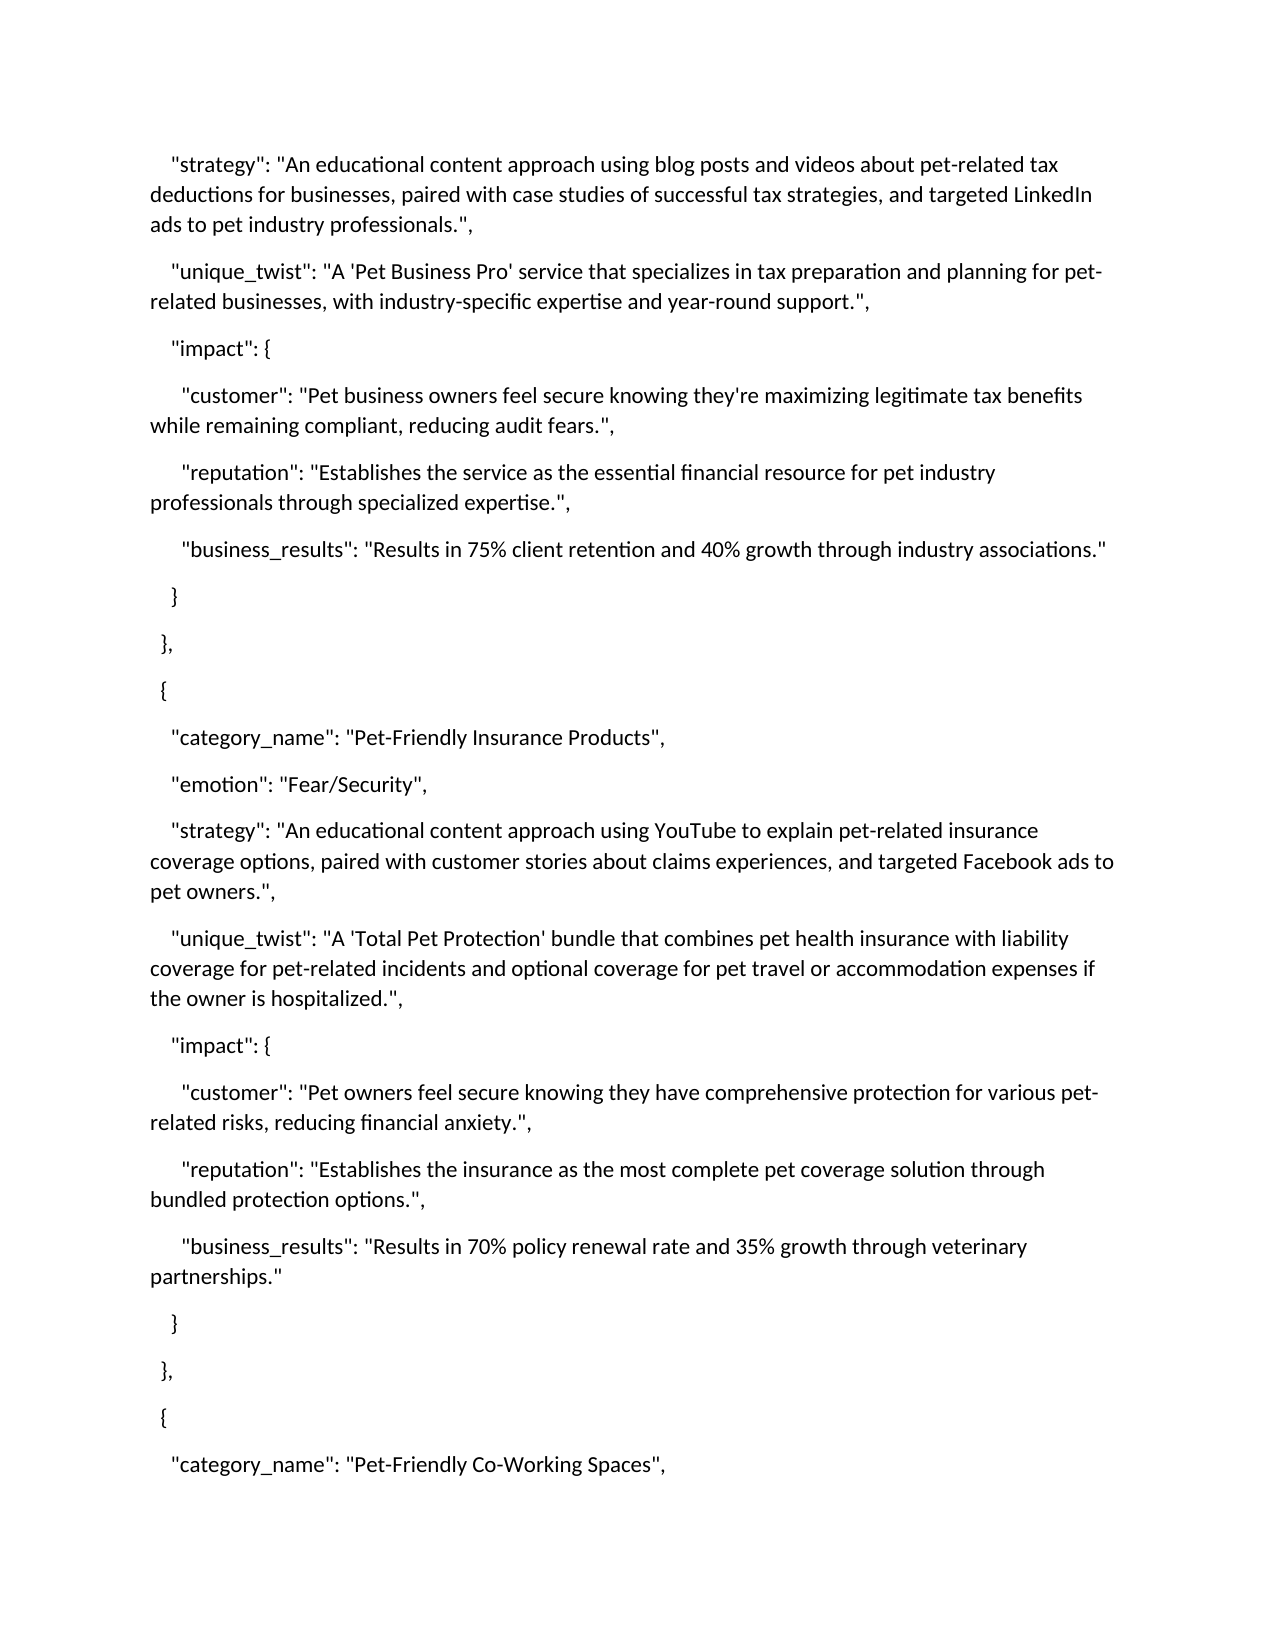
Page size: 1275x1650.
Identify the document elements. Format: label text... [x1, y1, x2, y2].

text "customer": "Pet business owners feel secure knowing they're maximizing legitimate tax benefits while remaining compliant, reducing audit fears.", [150, 381, 1125, 439]
text "unique_twist": "A 'Pet Business Pro' service that specializes in tax preparation and planning for pet-related businesses, with industry-specific expertise and year-round support.", [150, 257, 1125, 316]
text "unique_twist": "A 'Total Pet Protection' bundle that combines pet health insurance with liability coverage for pet-related incidents and optional coverage for pet travel or accommodation expenses if the owner is hospitalized.", [150, 924, 1125, 1012]
text "category_name": "Pet-Friendly Co-Working Spaces", [150, 1450, 1125, 1478]
text "business_results": "Results in 70% policy renewal rate and 35% growth through veterinary partnerships." [150, 1232, 1125, 1291]
text "strategy": "An educational content approach using YouTube to explain pet-related insurance coverage options, paired with customer stories about claims experiences, and targeted Facebook ads to pet owners.", [150, 817, 1125, 905]
text { [150, 676, 1125, 704]
text } [150, 1309, 1125, 1337]
text "reputation": "Establishes the service as the essential financial resource for pet industry professionals through specialized expertise.", [150, 458, 1125, 517]
text "impact": { [150, 1031, 1125, 1059]
text "category_name": "Pet-Friendly Insurance Products", [150, 723, 1125, 751]
text { [150, 1403, 1125, 1431]
text "business_results": "Results in 75% client retention and 40% growth through industry associations." [150, 535, 1125, 563]
text "reputation": "Establishes the insurance as the most complete pet coverage solution through bundled protection options.", [150, 1155, 1125, 1213]
text "emotion": "Fear/Security", [150, 770, 1125, 798]
text } [150, 582, 1125, 610]
text }, [150, 1356, 1125, 1384]
text }, [150, 629, 1125, 657]
text "customer": "Pet owners feel secure knowing they have comprehensive protection for various pet-related risks, reducing financial anxiety.", [150, 1078, 1125, 1136]
text "impact": { [150, 334, 1125, 362]
text "strategy": "An educational content approach using blog posts and videos about pet-related tax deductions for businesses, paired with case studies of successful tax strategies, and targeted LinkedIn ads to pet industry professionals.", [150, 150, 1125, 238]
